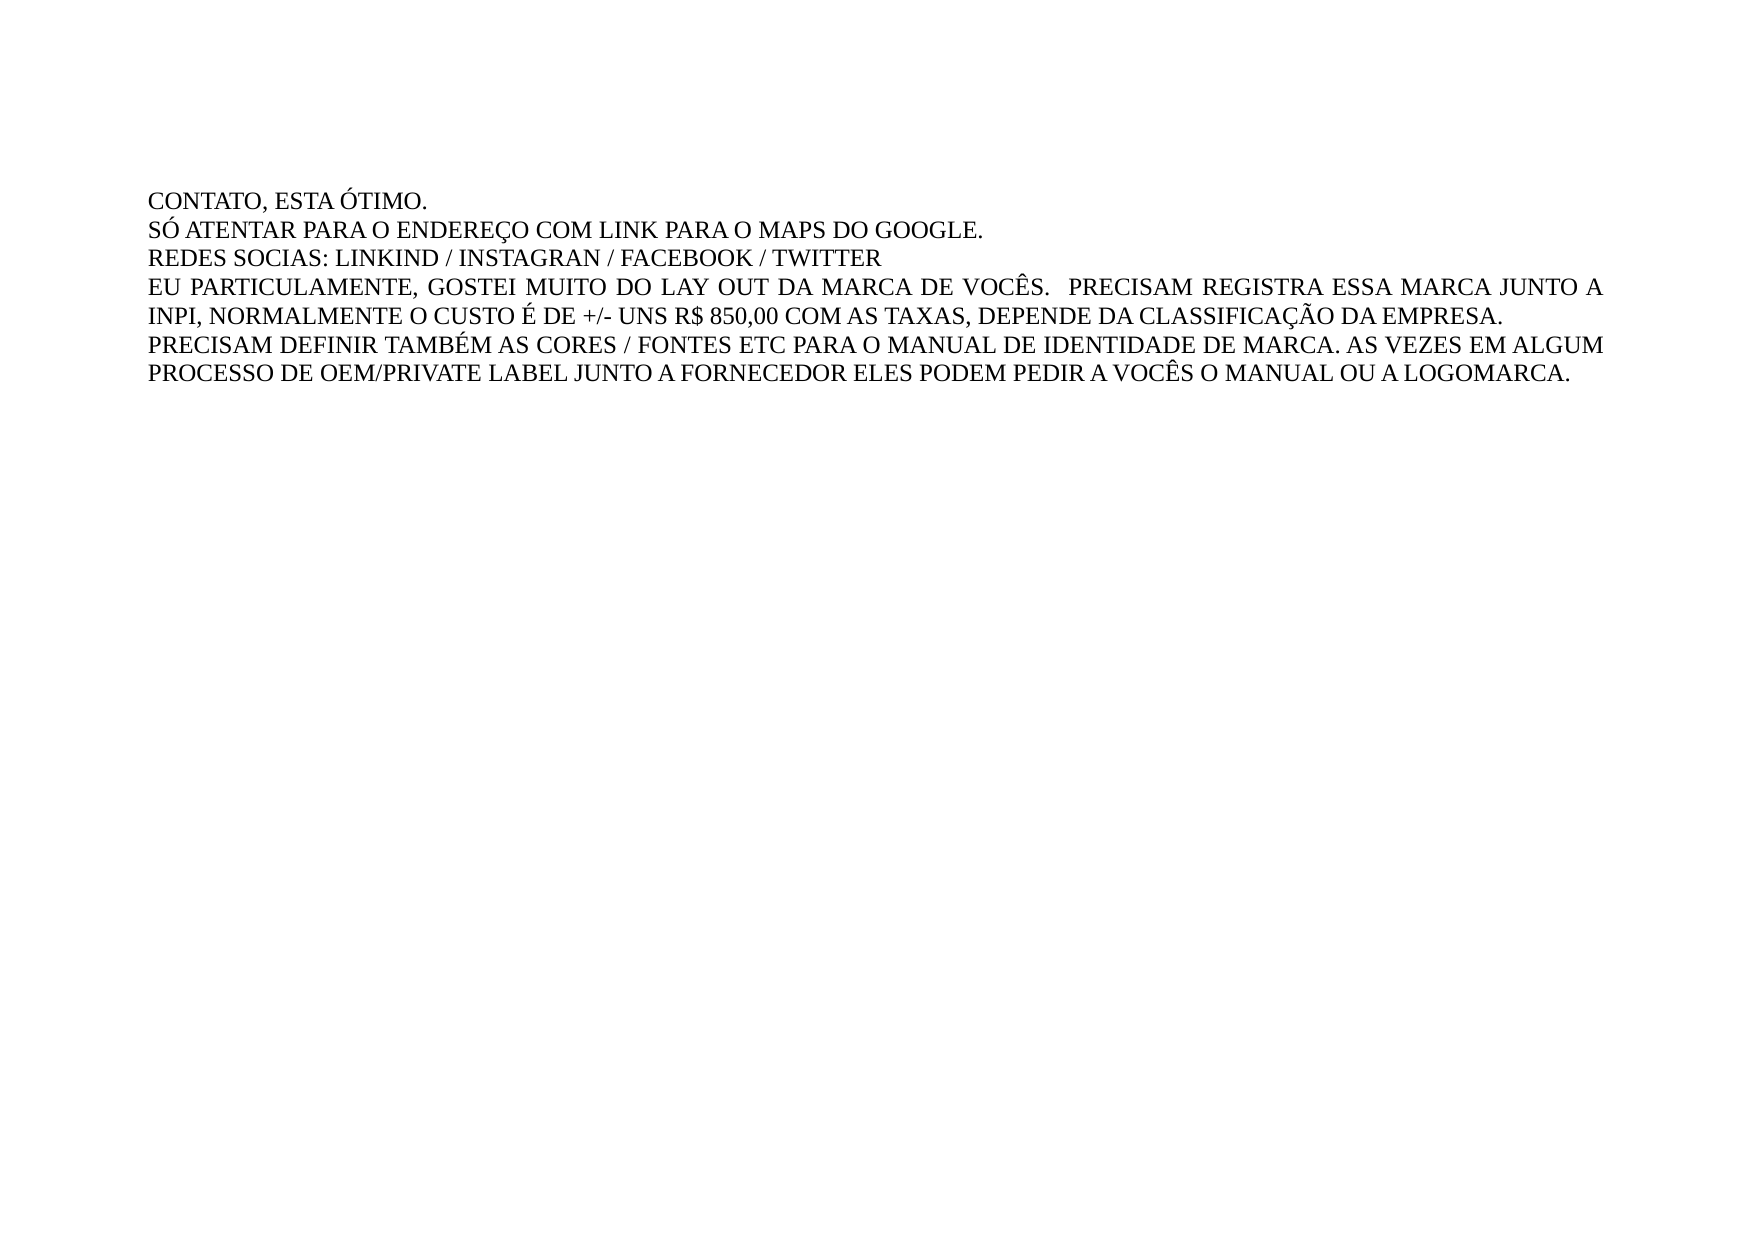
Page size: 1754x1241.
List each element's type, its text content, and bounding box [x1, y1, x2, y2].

text SÓ ATENTAR PARA O ENDEREÇO COM LINK PARA O MAPS DO GOOGLE. [148, 218, 1606, 246]
text CONTATO, ESTA ÓTIMO. [148, 189, 1606, 218]
text PRECISAM DEFINIR TAMBÉM AS CORES / FONTES ETC PARA O MANUAL DE IDENTIDADE DE MARCA. AS VEZES EM ALGUM PROCESSO DE OEM/PRIVATE LABEL JUNTO A FORNECEDOR ELES PODEM PEDIR A VOCÊS O MANUAL OU A LOGOMARCA. [148, 333, 1606, 390]
text REDES SOCIAS: LINKIND / INSTAGRAN / FACEBOOK / TWITTER [148, 246, 1606, 275]
text EU PARTICULAMENTE, GOSTEI MUITO DO LAY OUT DA MARCA DE VOCÊS. PRECISAM REGISTRA ESSA MARCA JUNTO A INPI, NORMALMENTE O CUSTO É DE +/- UNS R$ 850,00 COM AS TAXAS, DEPENDE DA CLASSIFICAÇÃO DA EMPRESA. [148, 275, 1606, 333]
